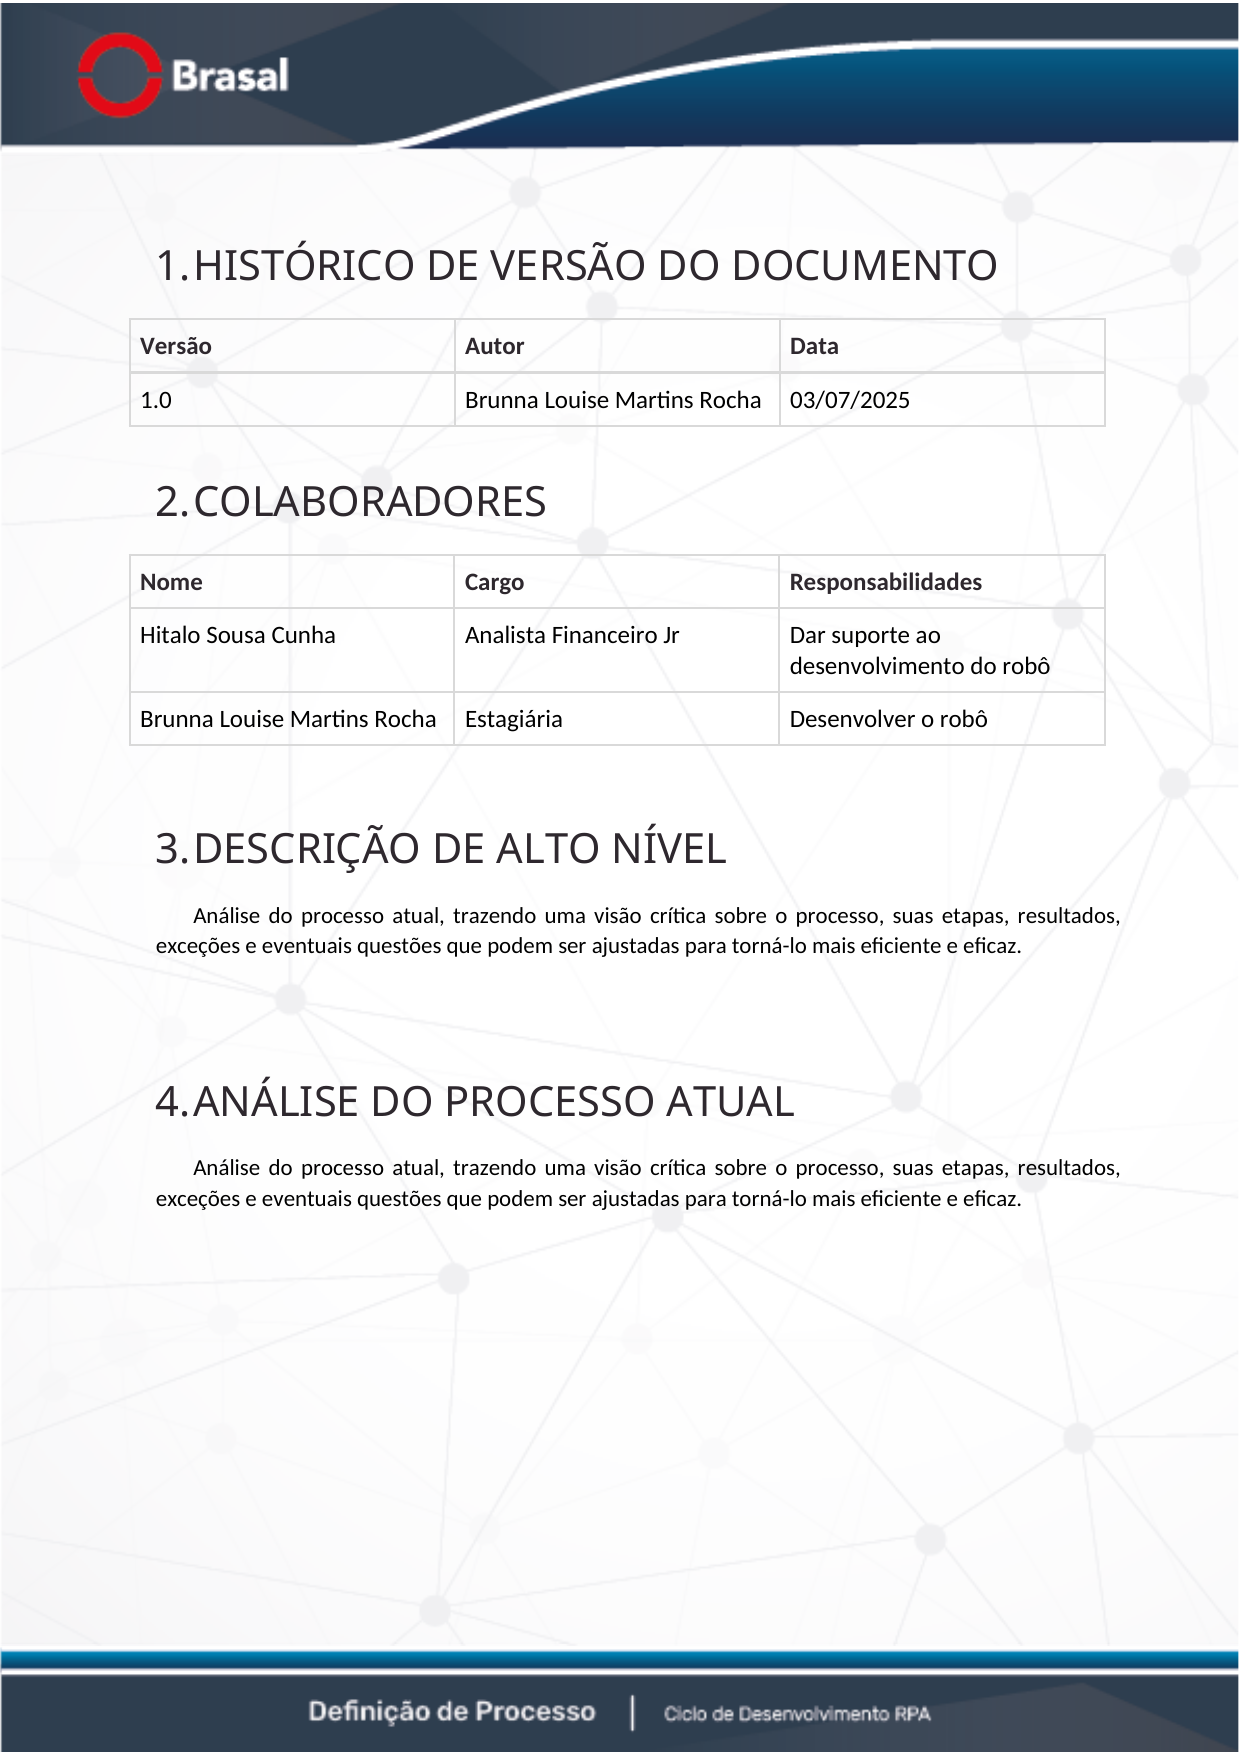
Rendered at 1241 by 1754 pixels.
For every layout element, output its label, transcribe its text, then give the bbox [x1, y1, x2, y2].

table_header Cargo [455, 556, 778, 607]
table_header Responsabilidades [780, 556, 1104, 607]
table_cell 1.0 [131, 374, 454, 425]
table_cell Brunna Louise Martins Rocha [456, 374, 779, 425]
text Análise do processo atual, trazendo uma visão crítica sobre o processo, suas etapas, resultados, exceções e eventuais questões que podem ser ajustadas para torná-lo mais eficiente e eficaz. [156, 1153, 1122, 1212]
table_header Data [781, 320, 1104, 371]
table_header Autor [456, 320, 779, 371]
picture [0, 3, 1239, 1752]
table_cell Analista Financeiro Jr [455, 609, 778, 691]
text Análise do processo atual, trazendo uma visão crítica sobre o processo, suas etapas, resultados, exceções e eventuais questões que podem ser ajustadas para torná-lo mais eficiente e eficaz. [156, 901, 1122, 959]
table_cell Hitalo Sousa Cunha [131, 609, 453, 691]
table_cell 03/07/2025 [781, 374, 1104, 425]
subtitle DESCRIÇÃO DE ALTO NÍVEL [156, 819, 1122, 876]
table_cell Dar suporte ao desenvolvimento do robô [780, 609, 1104, 691]
table_header Versão [131, 320, 454, 371]
table_cell Estagiária [455, 693, 778, 744]
table_cell Brunna Louise Martins Rocha [131, 693, 453, 744]
table_header Nome [131, 556, 453, 607]
table_cell Desenvolver o robô [780, 693, 1104, 744]
subtitle HISTÓRICO DE VERSÃO DO DOCUMENTO [156, 236, 1122, 293]
subtitle COLABORADORES [156, 472, 1122, 528]
subtitle ANÁLISE DO PROCESSO ATUAL [156, 1072, 1122, 1128]
